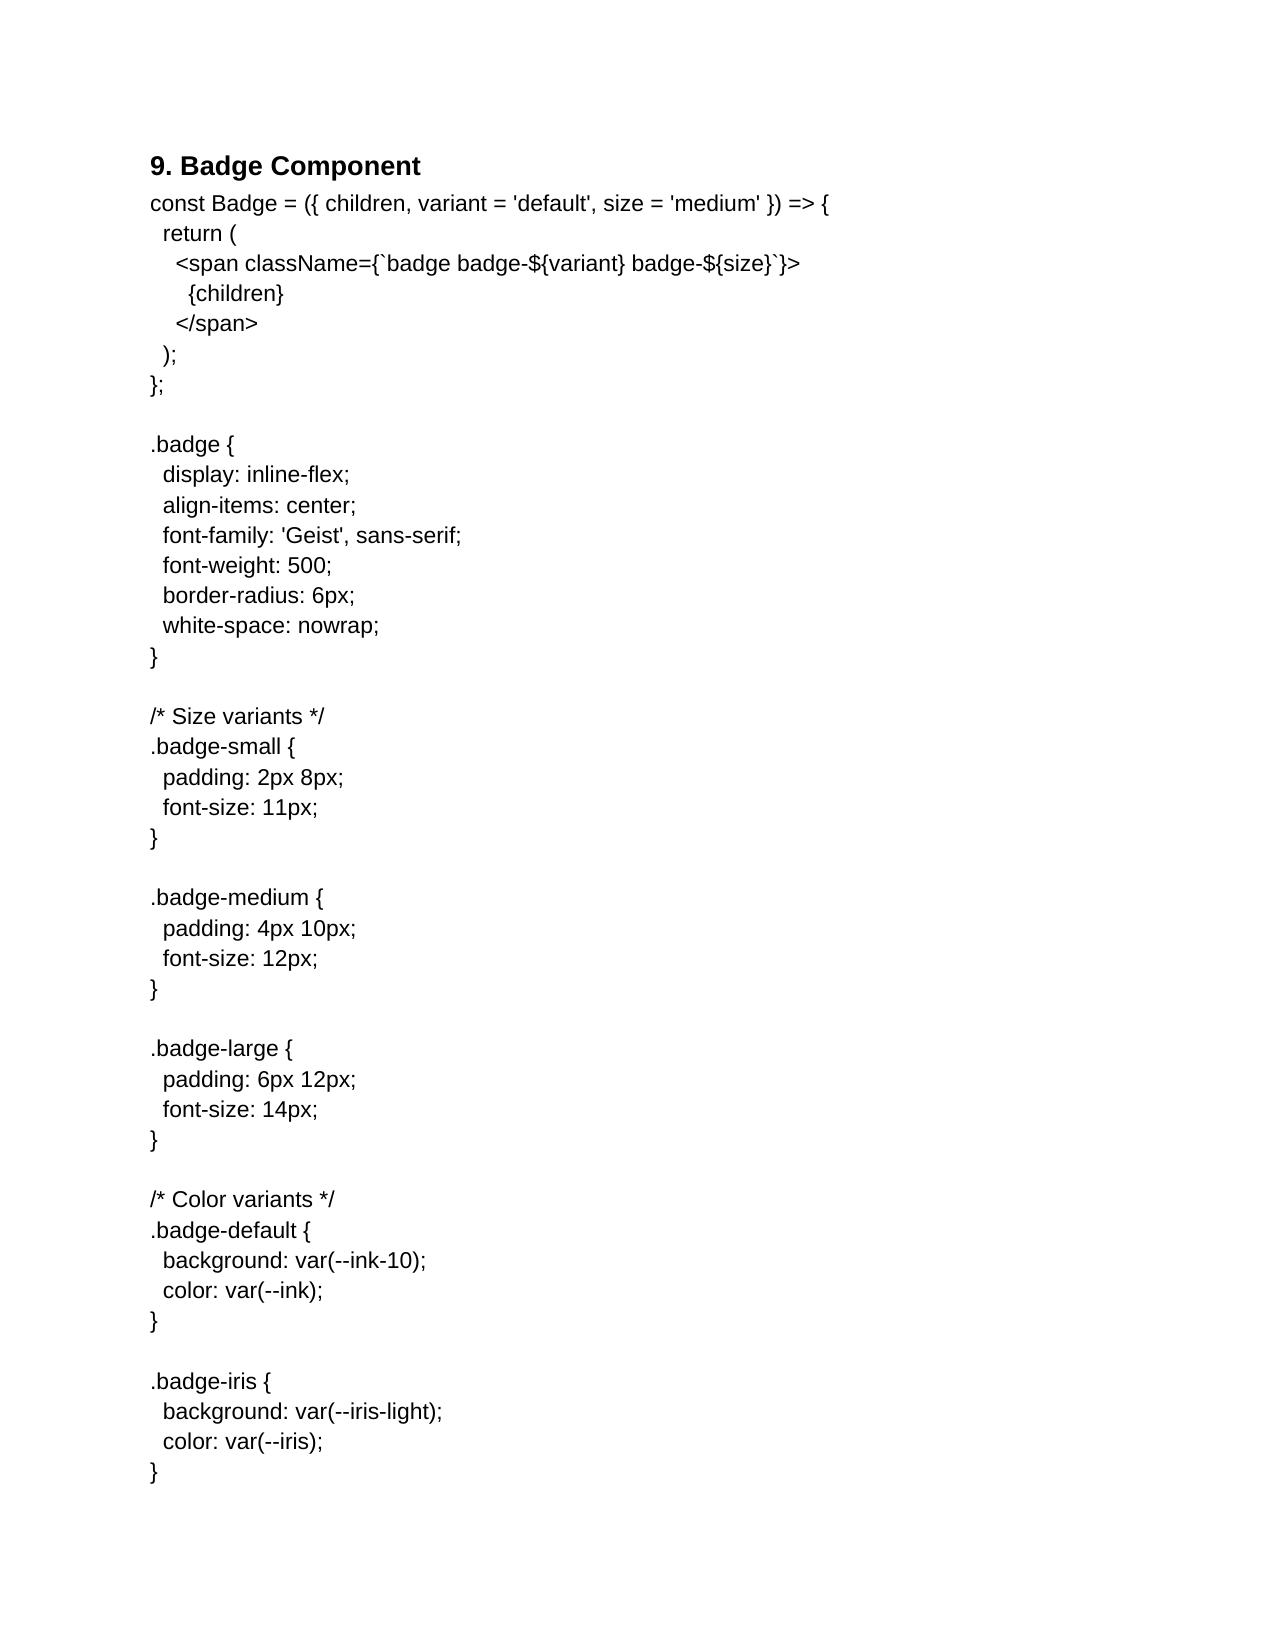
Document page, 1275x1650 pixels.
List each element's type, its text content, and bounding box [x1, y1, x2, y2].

text display: inline-flex; [150, 461, 1125, 488]
text {children} [150, 280, 1125, 307]
text } [150, 975, 1125, 1001]
text font-size: 11px; [150, 794, 1125, 820]
text .badge-default { [150, 1217, 1125, 1243]
text border-radius: 6px; [150, 582, 1125, 609]
text color: var(--iris); [150, 1428, 1125, 1454]
text .badge-medium { [150, 884, 1125, 911]
subtitle 9. Badge Component [150, 150, 1125, 181]
text } [150, 824, 1125, 850]
text /* Size variants */ [150, 703, 1125, 729]
text padding: 6px 12px; [150, 1066, 1125, 1092]
text background: var(--ink-10); [150, 1247, 1125, 1273]
text </span> [150, 310, 1125, 337]
text .badge-large { [150, 1035, 1125, 1062]
text background: var(--iris-light); [150, 1398, 1125, 1424]
text font-size: 14px; [150, 1096, 1125, 1122]
text padding: 4px 10px; [150, 914, 1125, 941]
text font-weight: 500; [150, 552, 1125, 578]
text } [150, 643, 1125, 669]
text white-space: nowrap; [150, 612, 1125, 639]
text } [150, 1307, 1125, 1334]
text align-items: center; [150, 492, 1125, 518]
text ); [150, 341, 1125, 367]
text font-size: 12px; [150, 945, 1125, 971]
text const Badge = ({ children, variant = 'default', size = 'medium' }) => { [150, 189, 1125, 216]
text .badge { [150, 431, 1125, 458]
text }; [150, 371, 1125, 397]
text font-family: 'Geist', sans-serif; [150, 522, 1125, 548]
text /* Color variants */ [150, 1186, 1125, 1213]
text padding: 2px 8px; [150, 763, 1125, 790]
text } [150, 1126, 1125, 1152]
text .badge-small { [150, 733, 1125, 760]
text color: var(--ink); [150, 1277, 1125, 1303]
text } [150, 1458, 1125, 1485]
text .badge-iris { [150, 1368, 1125, 1394]
text <span className={`badge badge-${variant} badge-${size}`}> [150, 250, 1125, 276]
text return ( [150, 220, 1125, 246]
